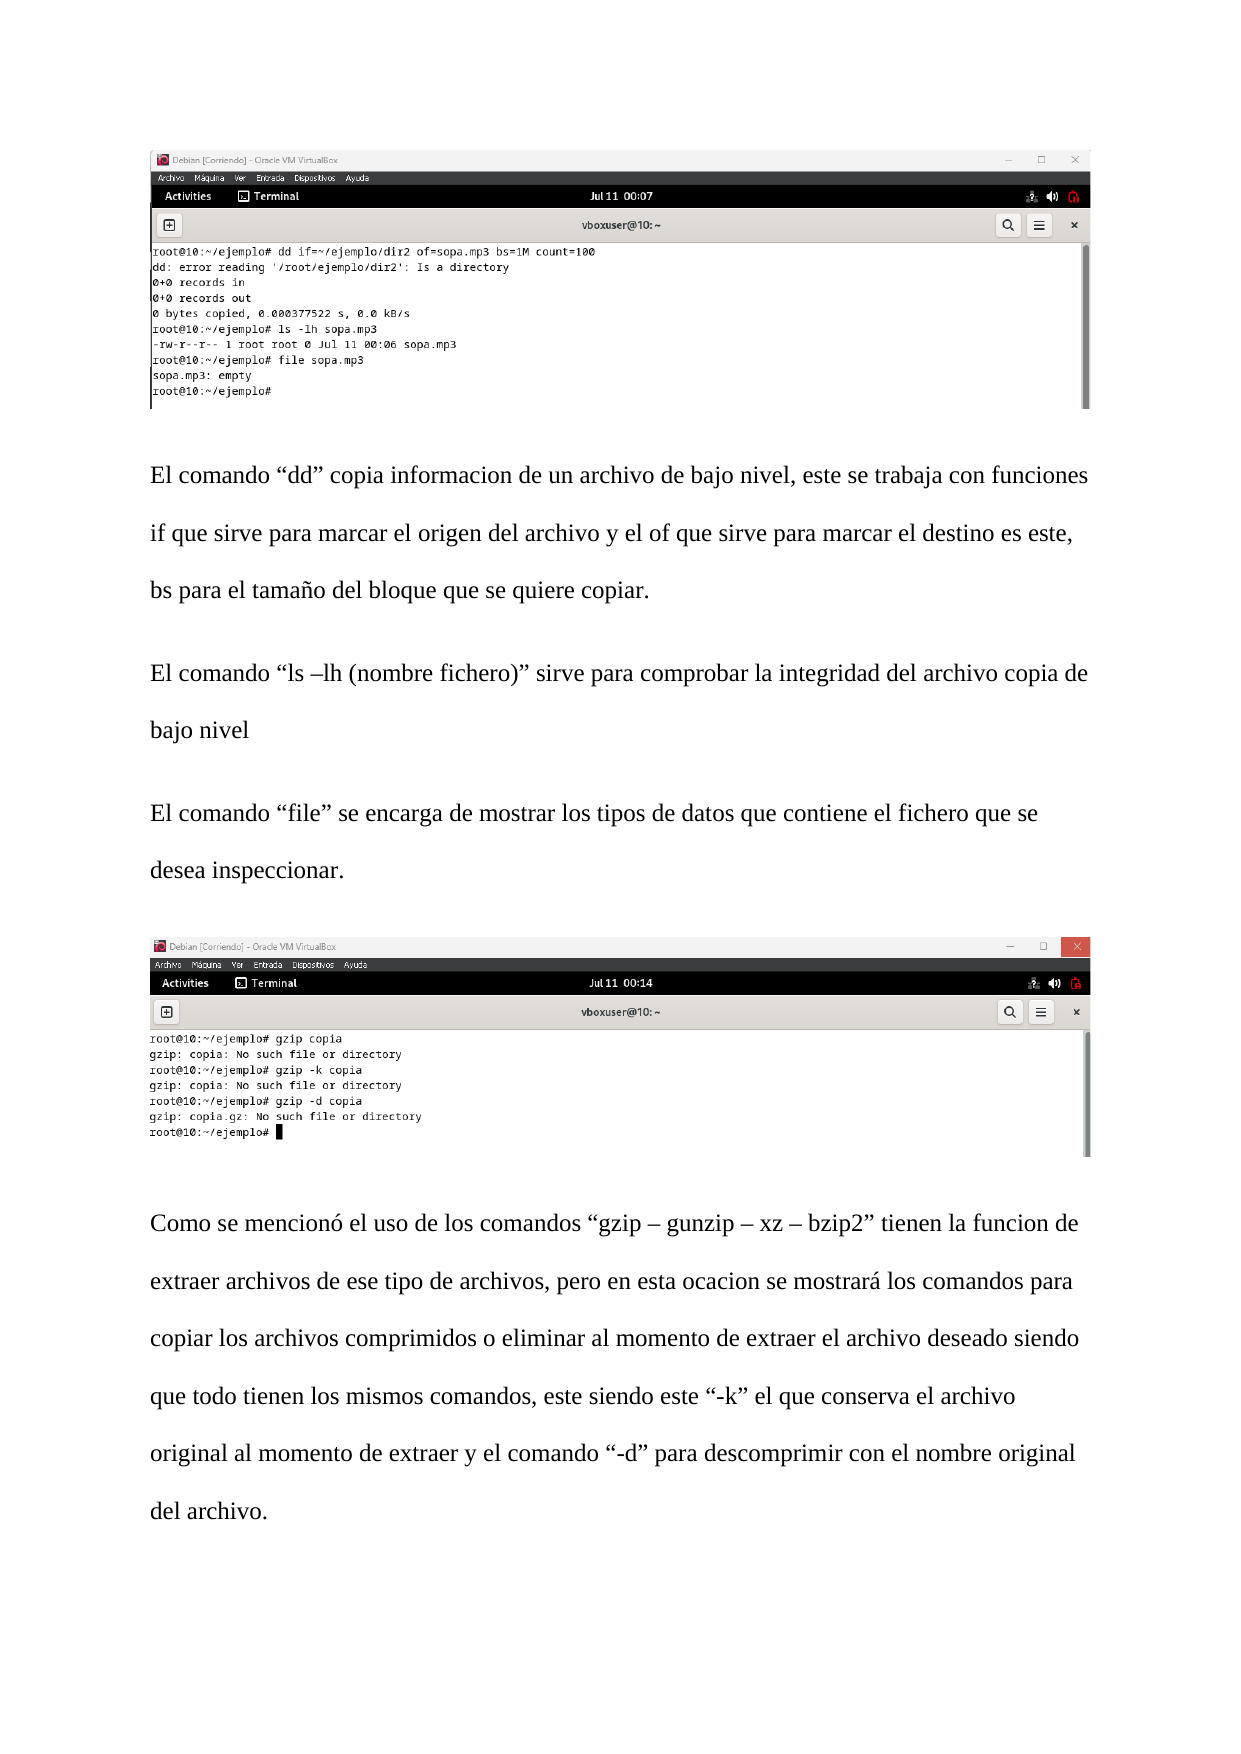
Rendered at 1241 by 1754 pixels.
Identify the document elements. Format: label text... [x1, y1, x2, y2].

text El comando “file” se encarga de mostrar los tipos de datos que contiene el fichero que se desea inspeccionar. [150, 798, 1090, 884]
text El comando “dd” copia informacion de un archivo de bajo nivel, este se trabaja con funciones if que sirve para marcar el origen del archivo y el of que sirve para marcar el destino es este, bs para el tamaño del bloque que se quiere copiar. [150, 460, 1090, 604]
text El comando “ls –lh (nombre fichero)” sirve para comprobar la integridad del archivo copia de bajo nivel [150, 658, 1090, 744]
picture [150, 150, 1091, 409]
text Como se mencionó el uso de los comandos “gzip – gunzip – xz – bzip2” tienen la funcion de extraer archivos de ese tipo de archivos, pero en esta ocacion se mostrará los comandos para copiar los archivos comprimidos o eliminar al momento de extraer el archivo deseado siendo que todo tienen los mismos comandos, este siendo este “-k” el que conserva el archivo original al momento de extraer y el comando “-d” para descomprimir con el nombre original del archivo. [150, 1208, 1090, 1524]
picture [150, 937, 1091, 1157]
